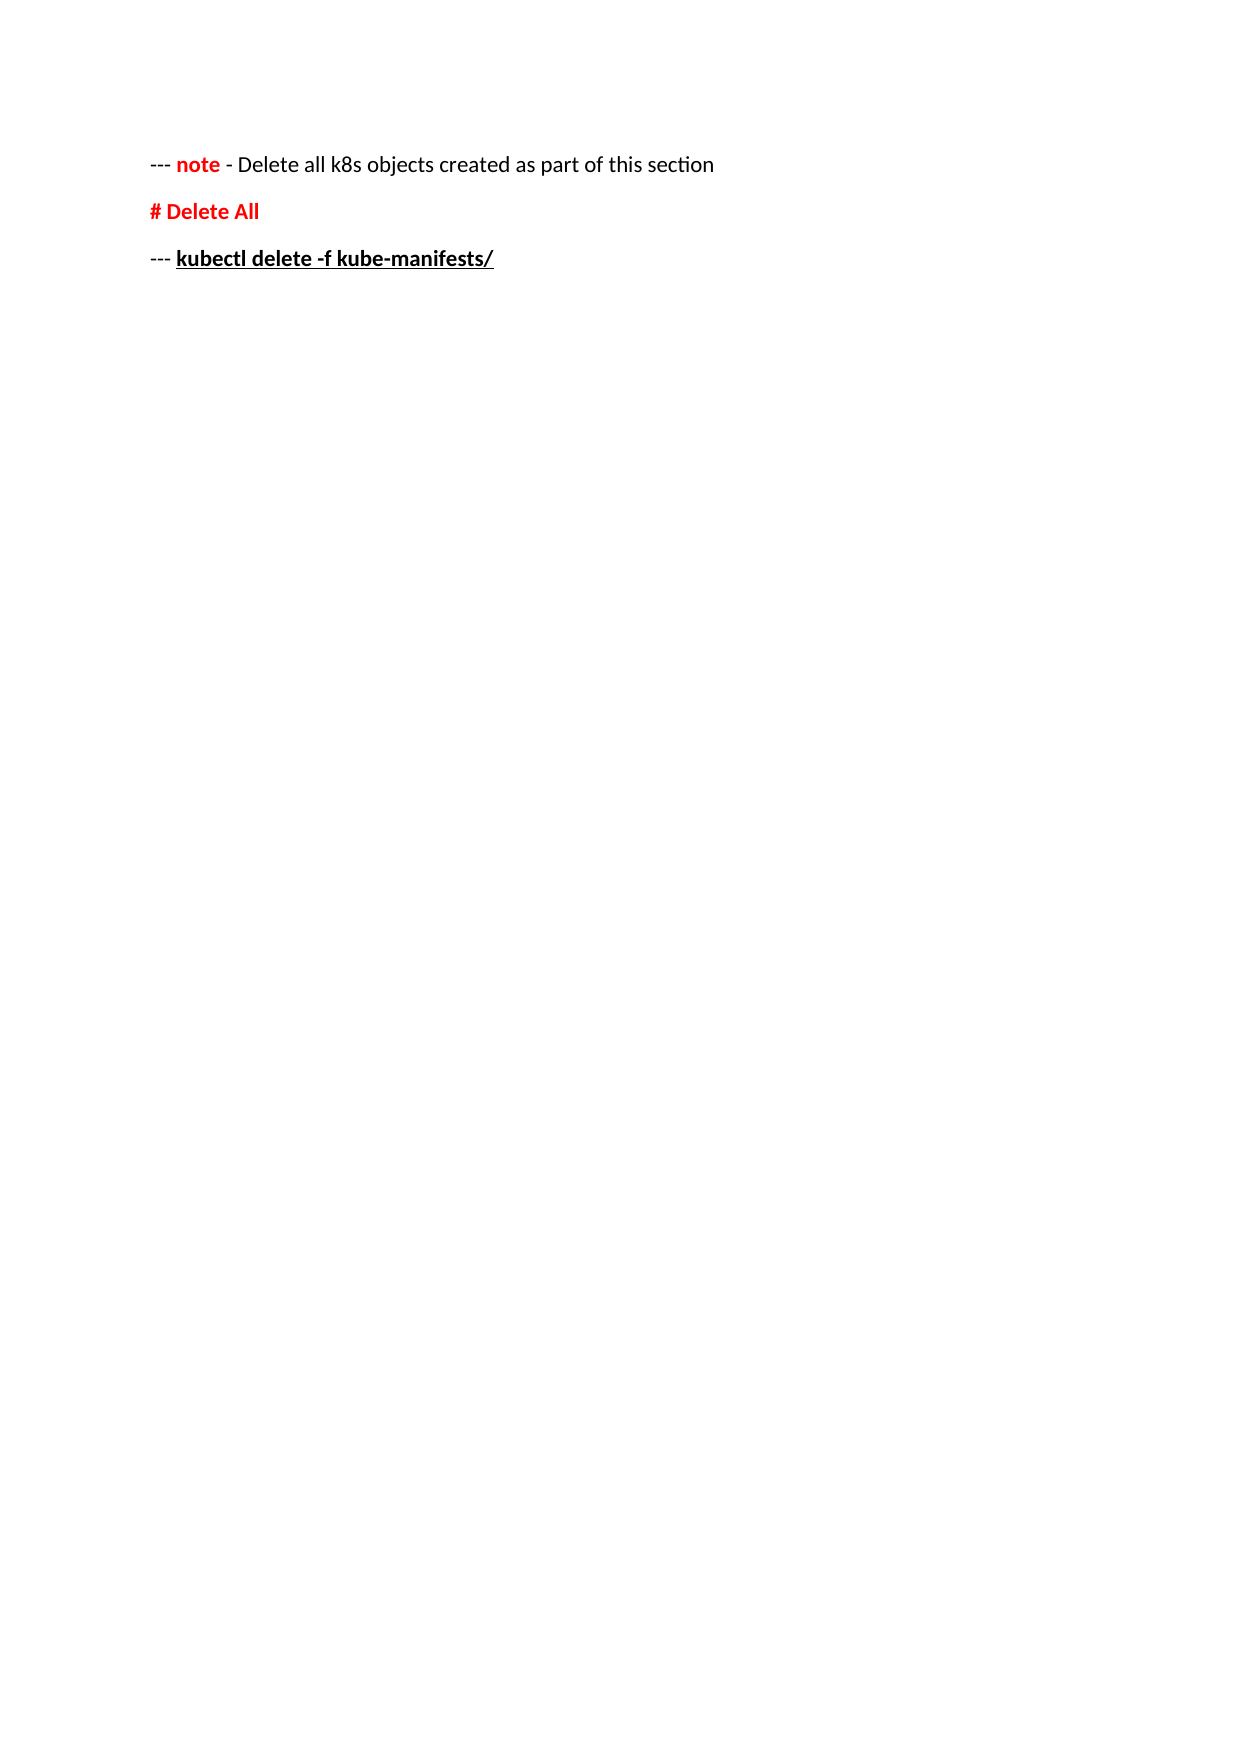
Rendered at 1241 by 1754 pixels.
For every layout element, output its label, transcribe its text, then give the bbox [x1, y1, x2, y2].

text --- kubectl delete -f kube-manifests/ [150, 244, 1090, 272]
text --- note - Delete all k8s objects created as part of this section [150, 150, 1090, 178]
text # Delete All [150, 197, 1090, 225]
